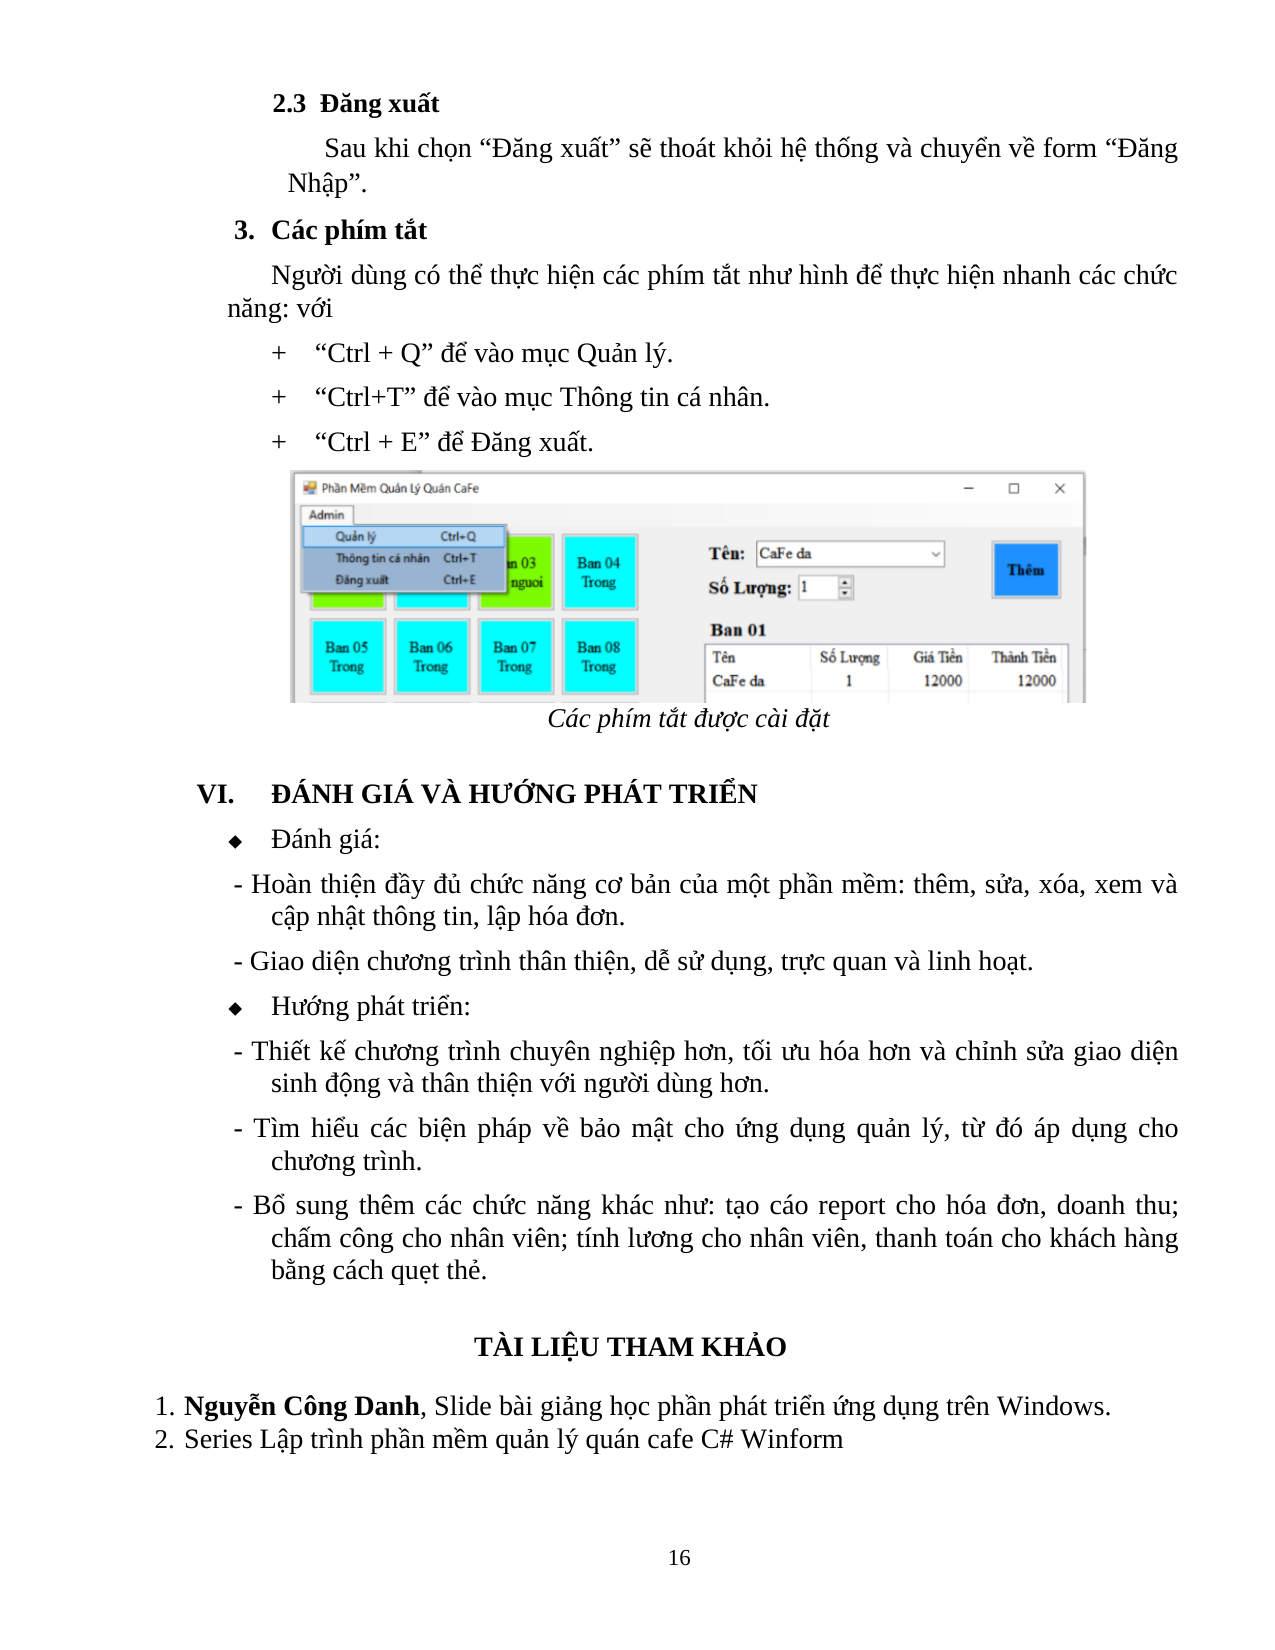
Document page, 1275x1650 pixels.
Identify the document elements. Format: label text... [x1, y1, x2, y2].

subtitle Các phím tắt [234, 213, 1180, 246]
text - Hoàn thiện đầy đủ chức năng cơ bản của một phần mềm: thêm, sửa, xóa, xem và cập nhật thông tin, lập hóa đơn. [233, 867, 1180, 932]
text + “Ctrl+T” để vào mục Thông tin cá nhân. [227, 381, 1180, 413]
subtitle 2.3 Đăng xuất [272, 87, 1180, 119]
text + “Ctrl + E” để Đăng xuất. [227, 425, 1180, 458]
text + “Ctrl + Q” để vào mục Quản lý. [227, 336, 1180, 368]
picture [290, 470, 1087, 703]
subtitle TÀI LIỆU THAM KHẢO [81, 1331, 1180, 1363]
text - Thiết kế chương trình chuyên nghiệp hơn, tối ưu hóa hơn và chỉnh sửa giao diện sinh động và thân thiện với người dùng hơn. [233, 1034, 1180, 1099]
text Người dùng có thể thực hiện các phím tắt như hình để thực hiện nhanh các chức năng: với [227, 258, 1180, 323]
subtitle ĐÁNH GIÁ VÀ HƯỚNG PHÁT TRIỂN [196, 777, 1180, 809]
list Hướng phát triển: [227, 989, 1180, 1021]
list Nguyễn Công Danh, Slide bài giảng học phần phát triển ứng dụng trên Windows. [154, 1389, 1180, 1422]
text Sau khi chọn “Đăng xuất” sẽ thoát khỏi hệ thống và chuyển về form “Đăng Nhập”. [287, 131, 1180, 198]
list Series Lập trình phần mềm quản lý quán cafe C# Winform [154, 1422, 1180, 1454]
text - Tìm hiểu các biện pháp về bảo mật cho ứng dụng quản lý, từ đó áp dụng cho chương trình. [233, 1111, 1180, 1176]
text - Bổ sung thêm các chức năng khác như: tạo cáo report cho hóa đơn, doanh thu; chấm công cho nhân viên; tính lương cho nhân viên, thanh toán cho khách hàng bằng cách quẹt thẻ. [233, 1188, 1180, 1286]
text - Giao diện chương trình thân thiện, dễ sử dụng, trực quan và linh hoạt. [233, 944, 1180, 976]
text Các phím tắt được cài đặt [196, 702, 1180, 733]
list Đánh giá: [227, 822, 1180, 854]
